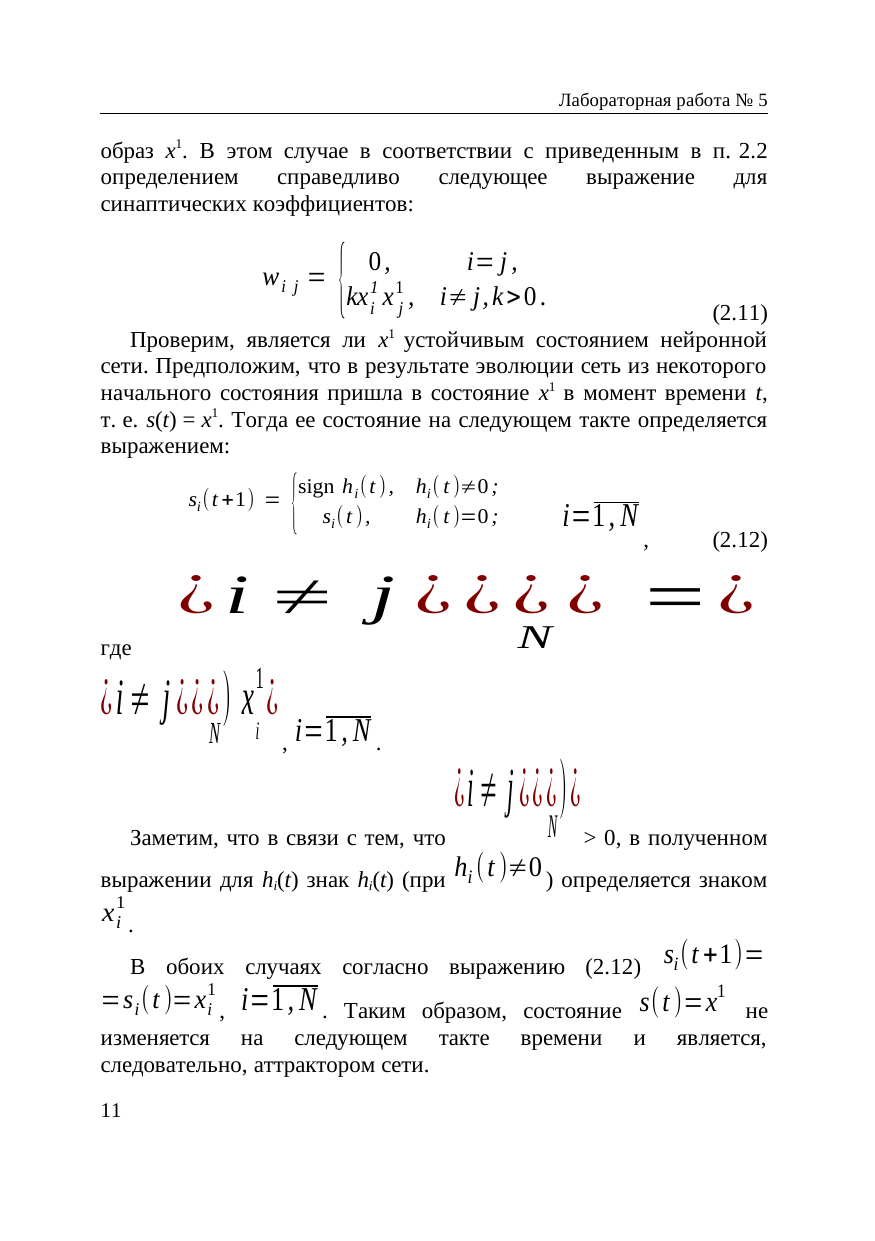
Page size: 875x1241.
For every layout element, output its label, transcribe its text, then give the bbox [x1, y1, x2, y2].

text В обоих случаях согласно выражению (2.12) , . Таким образом, состояние не изменяется на следующем такте времени и является, следовательно, аттрактором сети. [100, 937, 768, 1077]
text где , . [100, 565, 768, 755]
text , (2.12) [100, 471, 768, 552]
text (2.11) [100, 241, 768, 326]
text Заметим, что в связи с тем, что > 0, в полученном выражении для hi(t) знак hi(t) (при ) определяется знаком . [100, 755, 768, 937]
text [100, 136, 768, 216]
text Проверим, является ли x1 устойчивым состоянием нейронной сети. Предположим, что в результате эволюции сеть из некоторого начального состояния пришла в состояние x1 в момент времени t, т. е. s(t) = x1. Тогда ее состояние на следующем такте определяется выражением: [100, 326, 768, 458]
